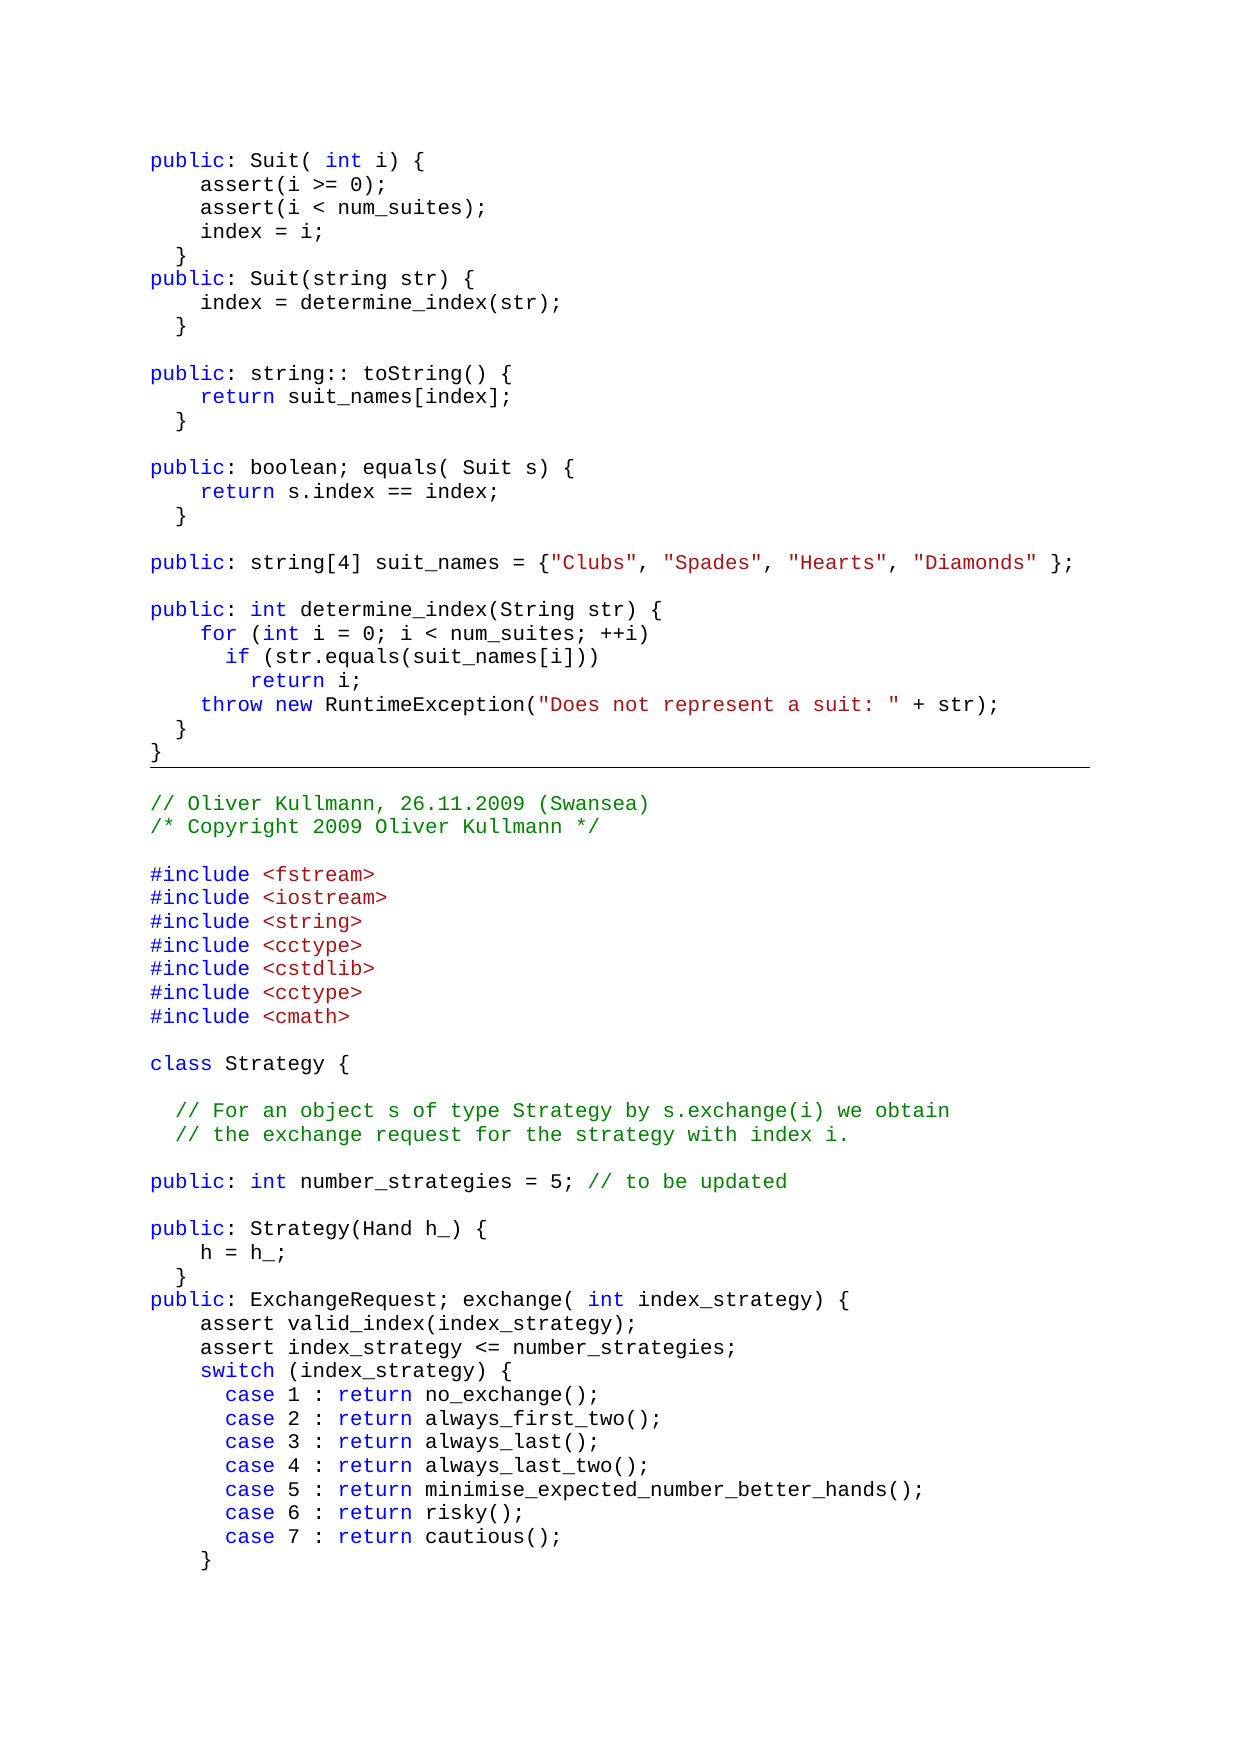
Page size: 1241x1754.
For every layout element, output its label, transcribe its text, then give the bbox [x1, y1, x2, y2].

text assert index_strategy <= number_strategies; [150, 1337, 1090, 1360]
text } [150, 717, 1090, 741]
text case 6 : return risky(); [150, 1502, 1090, 1526]
text return i; [150, 670, 1090, 694]
text assert valid_index(index_strategy); [150, 1313, 1090, 1337]
text } [150, 505, 1090, 528]
text #include <cstdlib> [150, 958, 1090, 982]
text index = determine_index(str); [150, 292, 1090, 316]
text } [150, 316, 1090, 339]
text for (int i = 0; i < num_suites; ++i) [150, 623, 1090, 647]
text } [150, 741, 1090, 767]
text case 3 : return always_last(); [150, 1431, 1090, 1455]
text } [150, 244, 1090, 268]
text #include <fstream> [150, 864, 1090, 887]
text public: int number_strategies = 5; // to be updated [150, 1171, 1090, 1195]
text case 7 : return cautious(); [150, 1526, 1090, 1549]
text public: string[4] suit_names = {"Clubs", "Spades", "Hearts", "Diamonds" }; [150, 552, 1090, 576]
text /* Copyright 2009 Oliver Kullmann */ [150, 816, 1090, 840]
text public: string:: toString() { [150, 363, 1090, 386]
text public: Suit(string str) { [150, 268, 1090, 292]
text assert(i < num_suites); [150, 197, 1090, 221]
text public: boolean; equals( Suit s) { [150, 457, 1090, 481]
text case 5 : return minimise_expected_number_better_hands(); [150, 1478, 1090, 1502]
text public: int determine_index(String str) { [150, 599, 1090, 623]
text assert(i >= 0); [150, 174, 1090, 197]
text class Strategy { [150, 1053, 1090, 1077]
text public: ExchangeRequest; exchange( int index_strategy) { [150, 1289, 1090, 1313]
text h = h_; [150, 1242, 1090, 1266]
text public: Suit( int i) { [150, 150, 1090, 174]
text // For an object s of type Strategy by s.exchange(i) we obtain [150, 1100, 1090, 1124]
text #include <cctype> [150, 935, 1090, 958]
text #include <iostream> [150, 887, 1090, 911]
text switch (index_strategy) { [150, 1360, 1090, 1384]
text public: Strategy(Hand h_) { [150, 1218, 1090, 1242]
text } [150, 410, 1090, 434]
text #include <cctype> [150, 982, 1090, 1006]
text return suit_names[index]; [150, 386, 1090, 410]
text // Oliver Kullmann, 26.11.2009 (Swansea) [150, 793, 1090, 816]
text index = i; [150, 221, 1090, 244]
text throw new RuntimeException("Does not represent a suit: " + str); [150, 694, 1090, 717]
text #include <cmath> [150, 1006, 1090, 1029]
text return s.index == index; [150, 481, 1090, 505]
text if (str.equals(suit_names[i])) [150, 647, 1090, 670]
text #include <string> [150, 911, 1090, 935]
text case 1 : return no_exchange(); [150, 1384, 1090, 1408]
text case 2 : return always_first_two(); [150, 1408, 1090, 1431]
text } [150, 1266, 1090, 1289]
text // the exchange request for the strategy with index i. [150, 1124, 1090, 1147]
text case 4 : return always_last_two(); [150, 1455, 1090, 1478]
text } [150, 1549, 1090, 1573]
